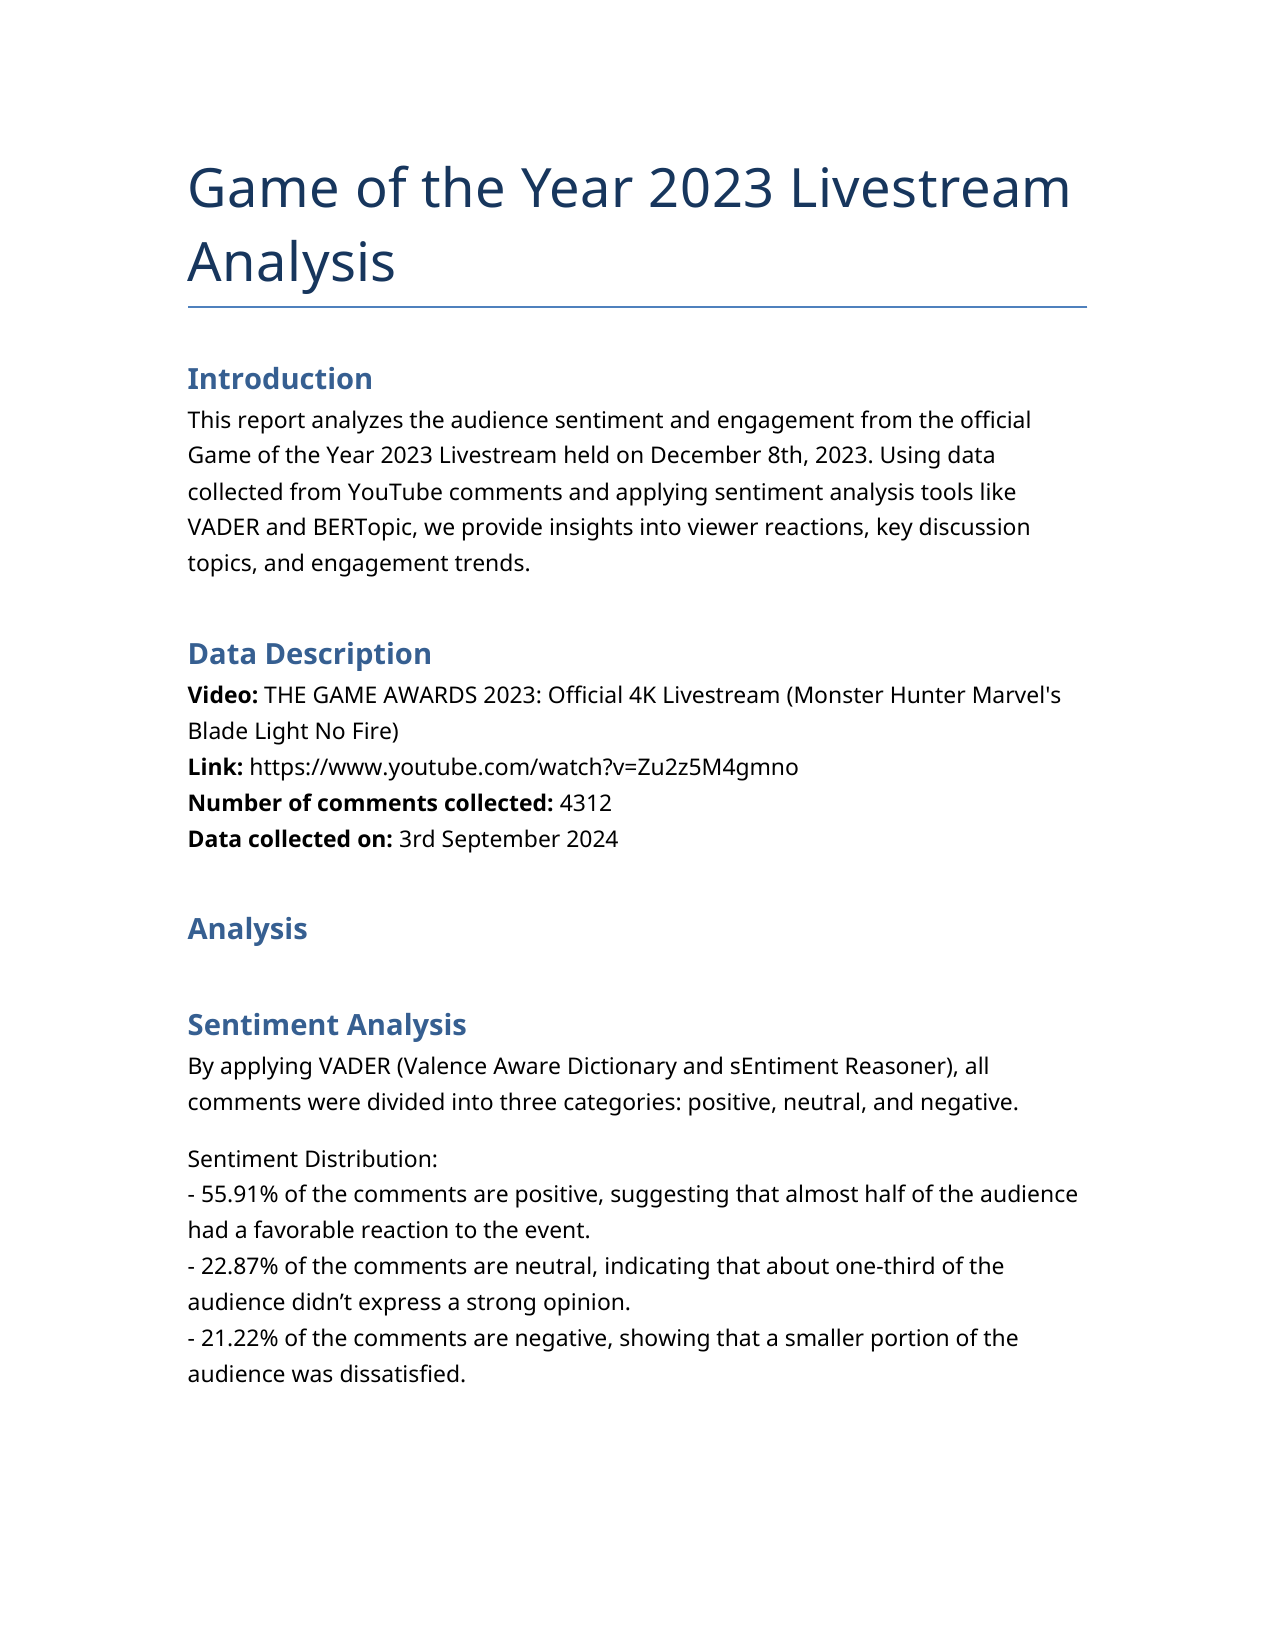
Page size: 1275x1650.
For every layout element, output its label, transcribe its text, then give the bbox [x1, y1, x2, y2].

subtitle Introduction [187, 358, 1087, 398]
subtitle Sentiment Analysis [187, 1004, 1087, 1044]
text By applying VADER (Valence Aware Dictionary and sEntiment Reasoner), all comments were divided into three categories: positive, neutral, and negative. [187, 1050, 1087, 1117]
subtitle Analysis [187, 908, 1087, 948]
text Sentiment Distribution: - 55.91% of the comments are positive, suggesting that almost half of the audience had a favorable reaction to the event. - 22.87% of the comments are neutral, indicating that about one-third of the audience didn’t express a strong opinion. - 21.22% of the comments are negative, showing that a smaller portion of the audience was dissatisfied. [187, 1142, 1087, 1389]
subtitle Data Description [187, 633, 1087, 673]
text Video: THE GAME AWARDS 2023: Official 4K Livestream (Monster Hunter Marvel's Blade Light No Fire) Link: https://www.youtube.com/watch?v=Zu2z5M4gmno Number of comments collected: 4312 Data collected on: 3rd September 2024 [187, 679, 1087, 854]
text This report analyzes the audience sentiment and engagement from the official Game of the Year 2023 Livestream held on December 8th, 2023. Using data collected from YouTube comments and applying sentiment analysis tools like VADER and BERTopic, we provide insights into viewer reactions, key discussion topics, and engagement trends. [187, 403, 1087, 578]
title Game of the Year 2023 Livestream Analysis [187, 150, 1087, 308]
